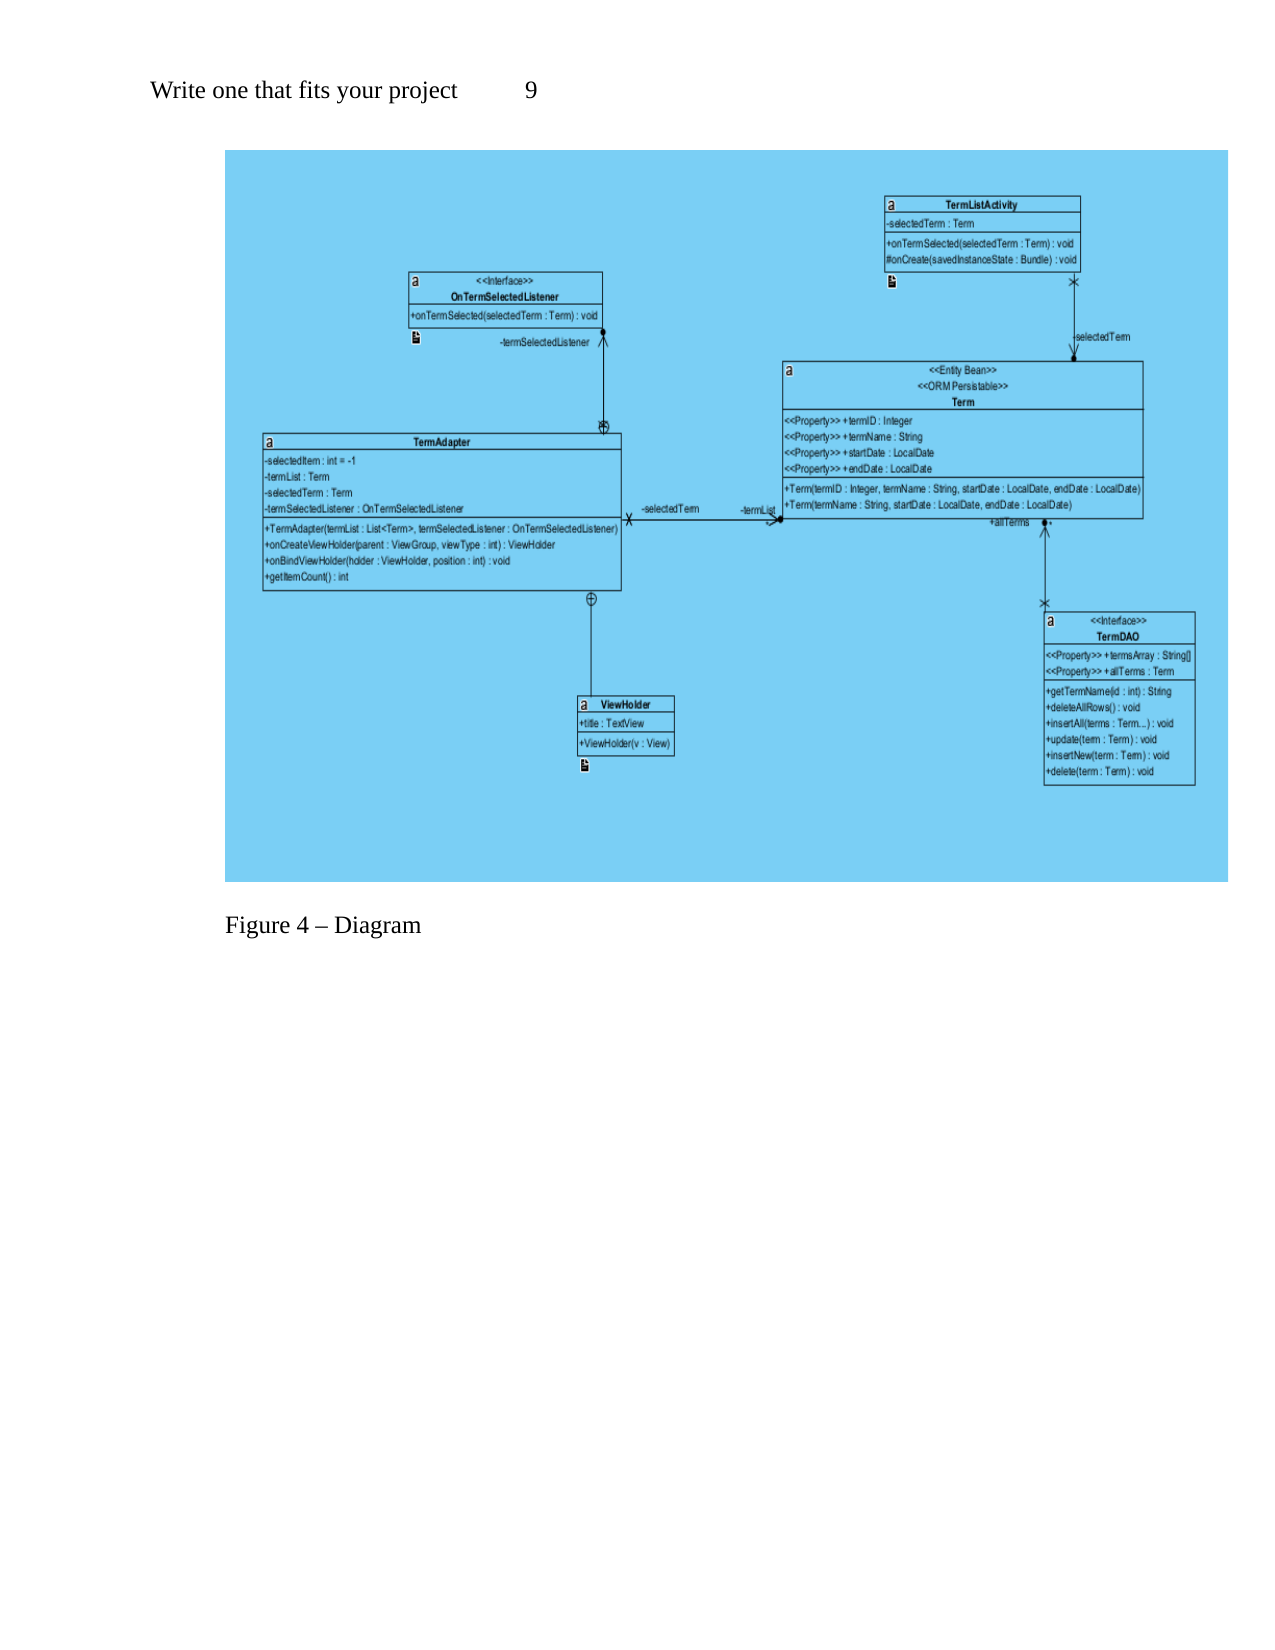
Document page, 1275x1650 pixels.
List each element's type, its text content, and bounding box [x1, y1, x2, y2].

text Figure 4 – Diagram [150, 910, 1125, 939]
picture [225, 150, 1229, 882]
